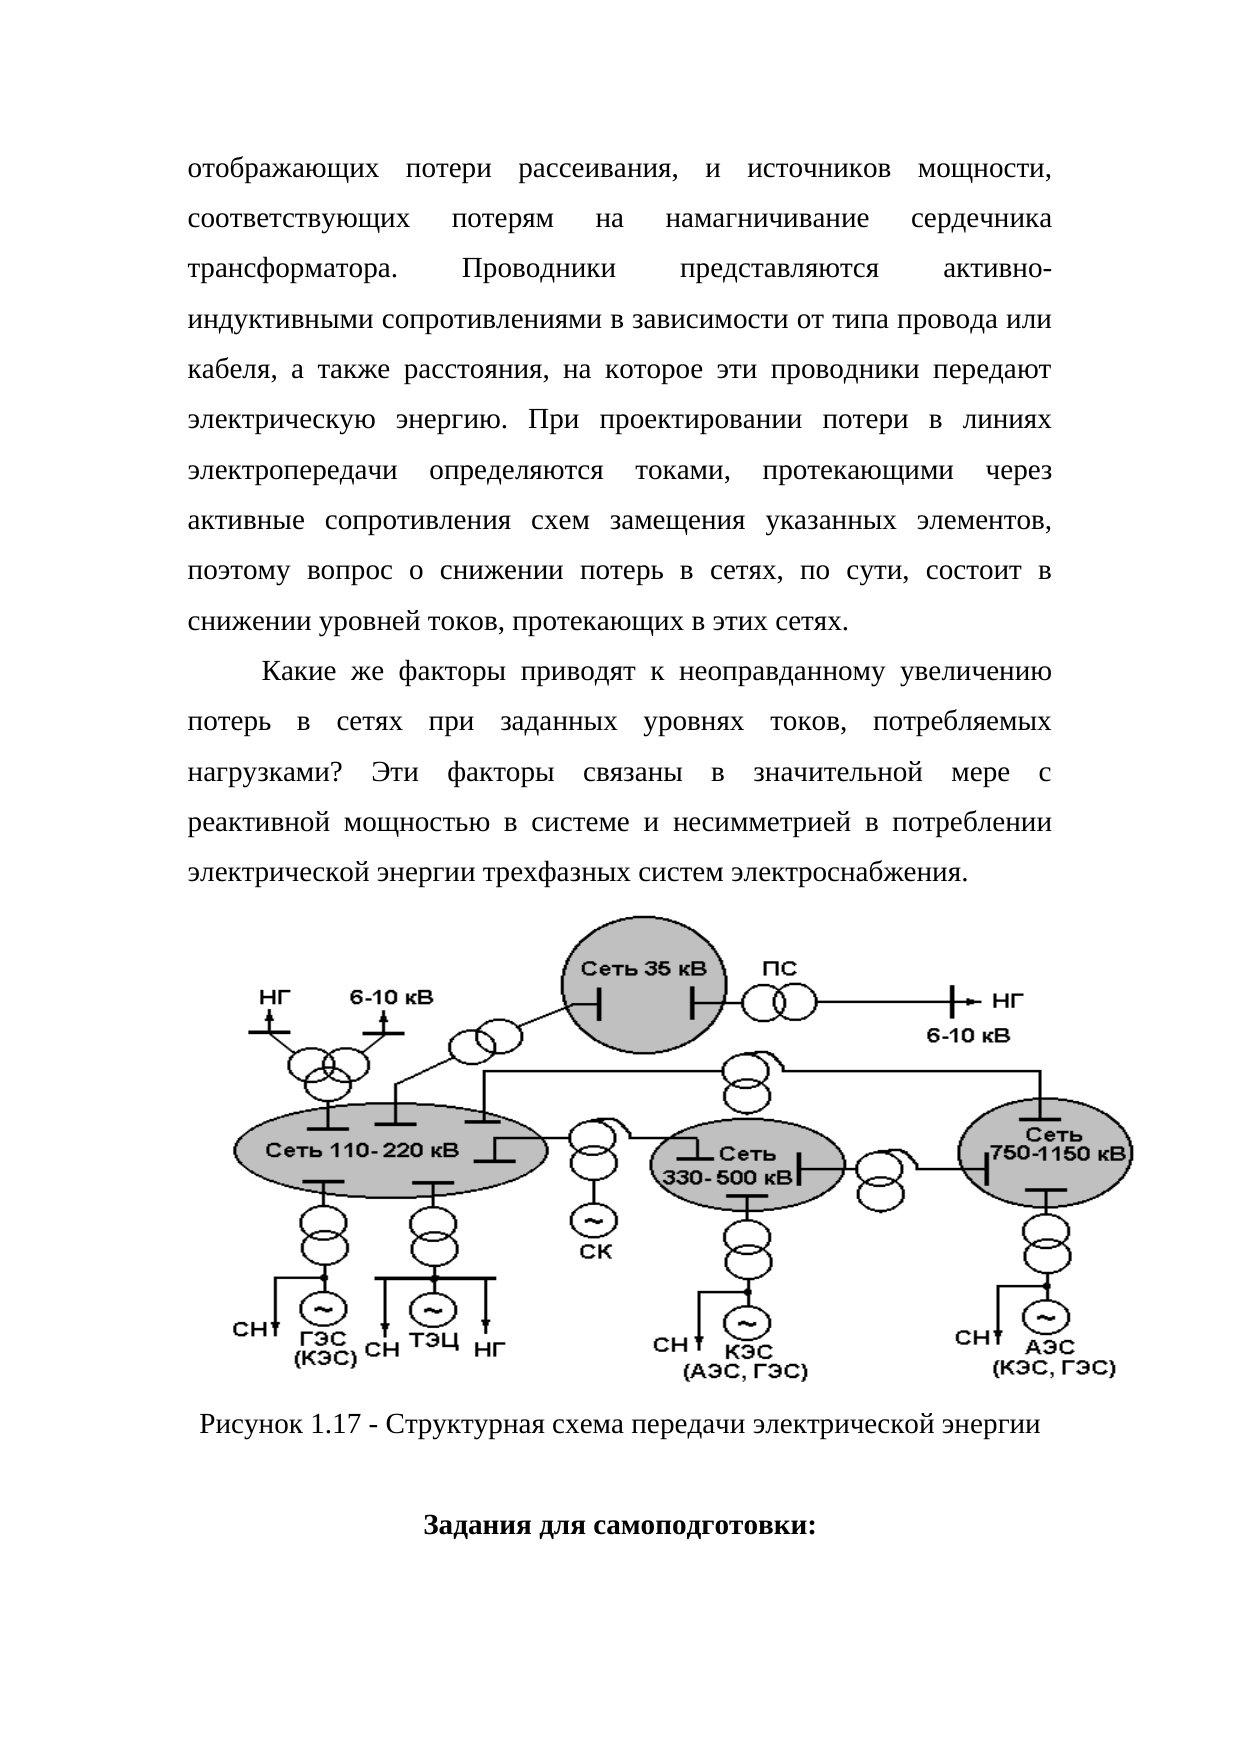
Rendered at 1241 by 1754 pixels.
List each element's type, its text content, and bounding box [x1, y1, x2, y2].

text Какие же факторы приводят к неоправданному увеличению потерь в сетях при заданных уровнях токов, потребляемых нагрузками? Эти факторы связаны в значительной мере с реактивной мощностью в системе и несимметрией в потреблении электрической энергии трехфазных систем электроснабжения. [187, 653, 1053, 888]
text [187, 150, 1053, 636]
text Задания для самоподготовки: [187, 1507, 1053, 1541]
picture [187, 904, 1162, 1393]
text Рисунок 1.17 - Структурная схема передачи электрической энергии [187, 1407, 1053, 1440]
